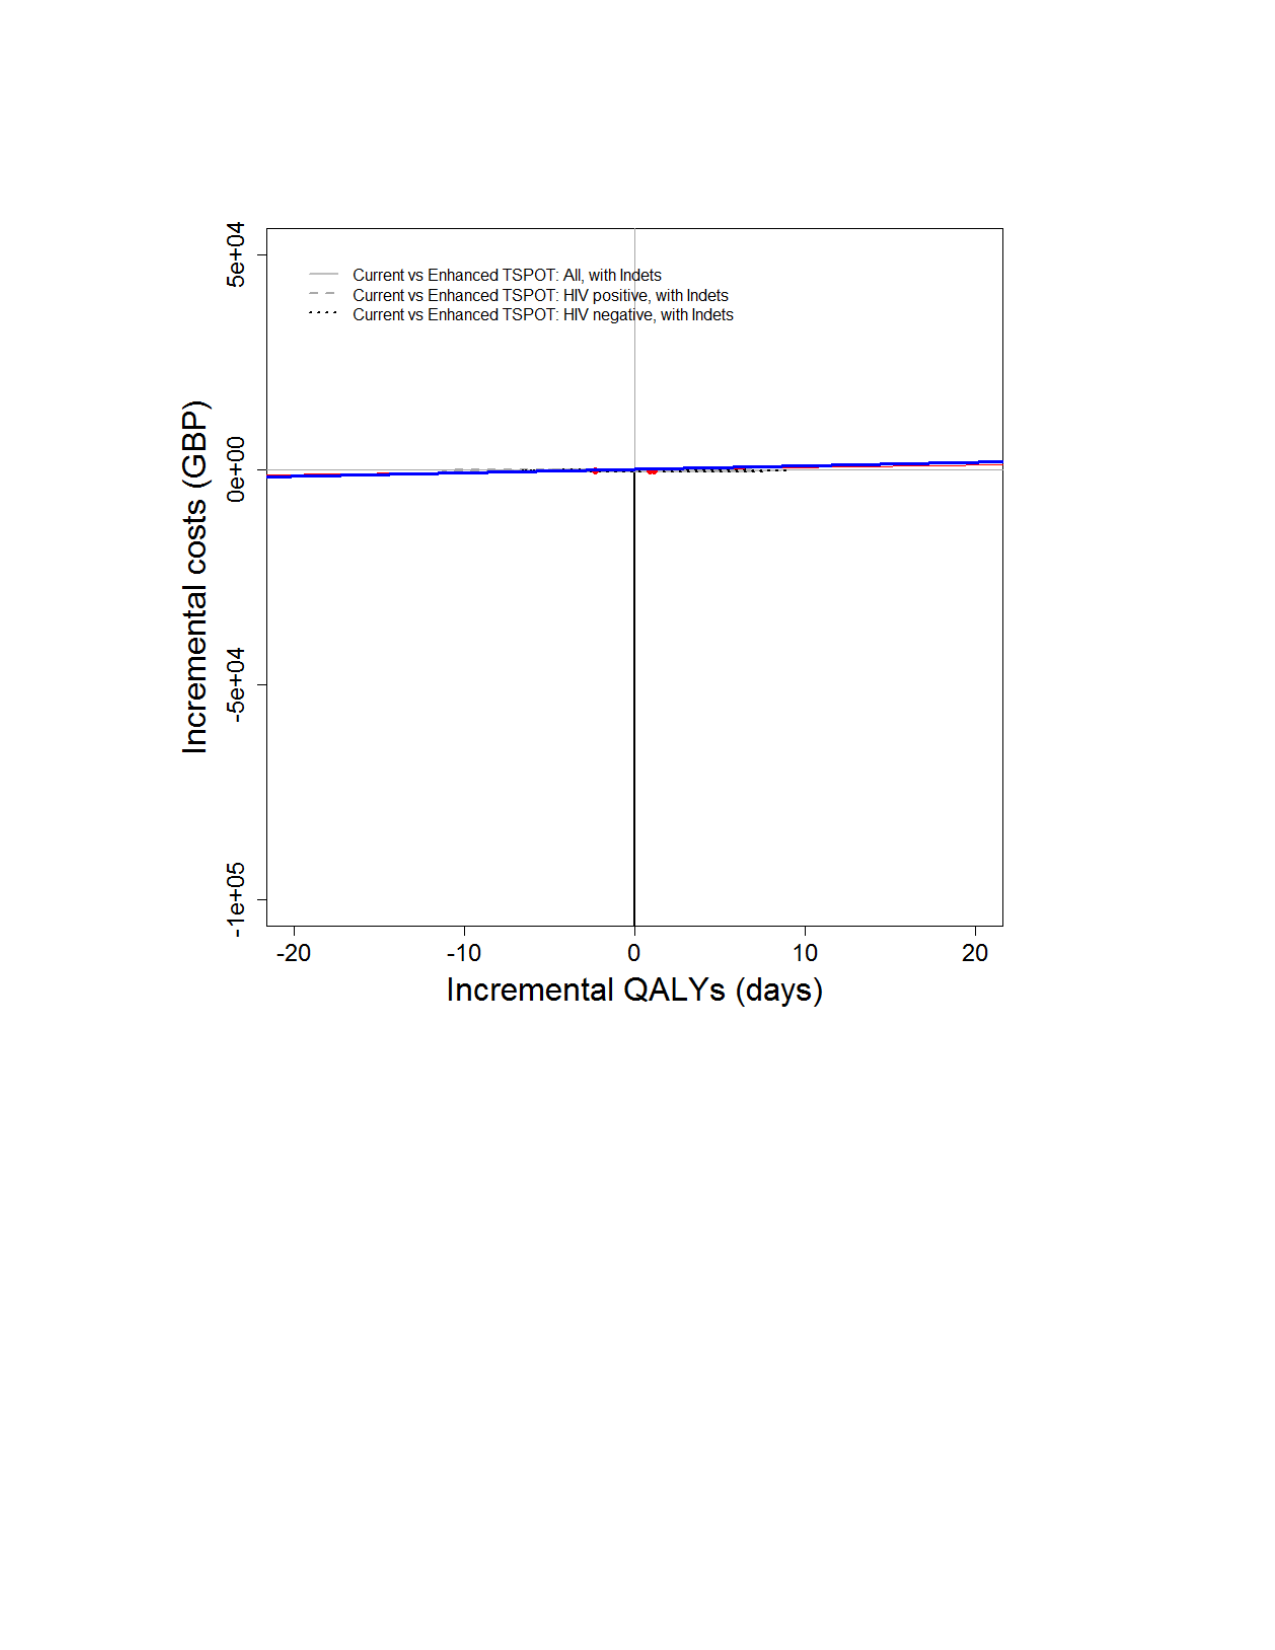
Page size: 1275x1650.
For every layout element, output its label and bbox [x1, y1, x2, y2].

picture [168, 150, 1044, 1025]
